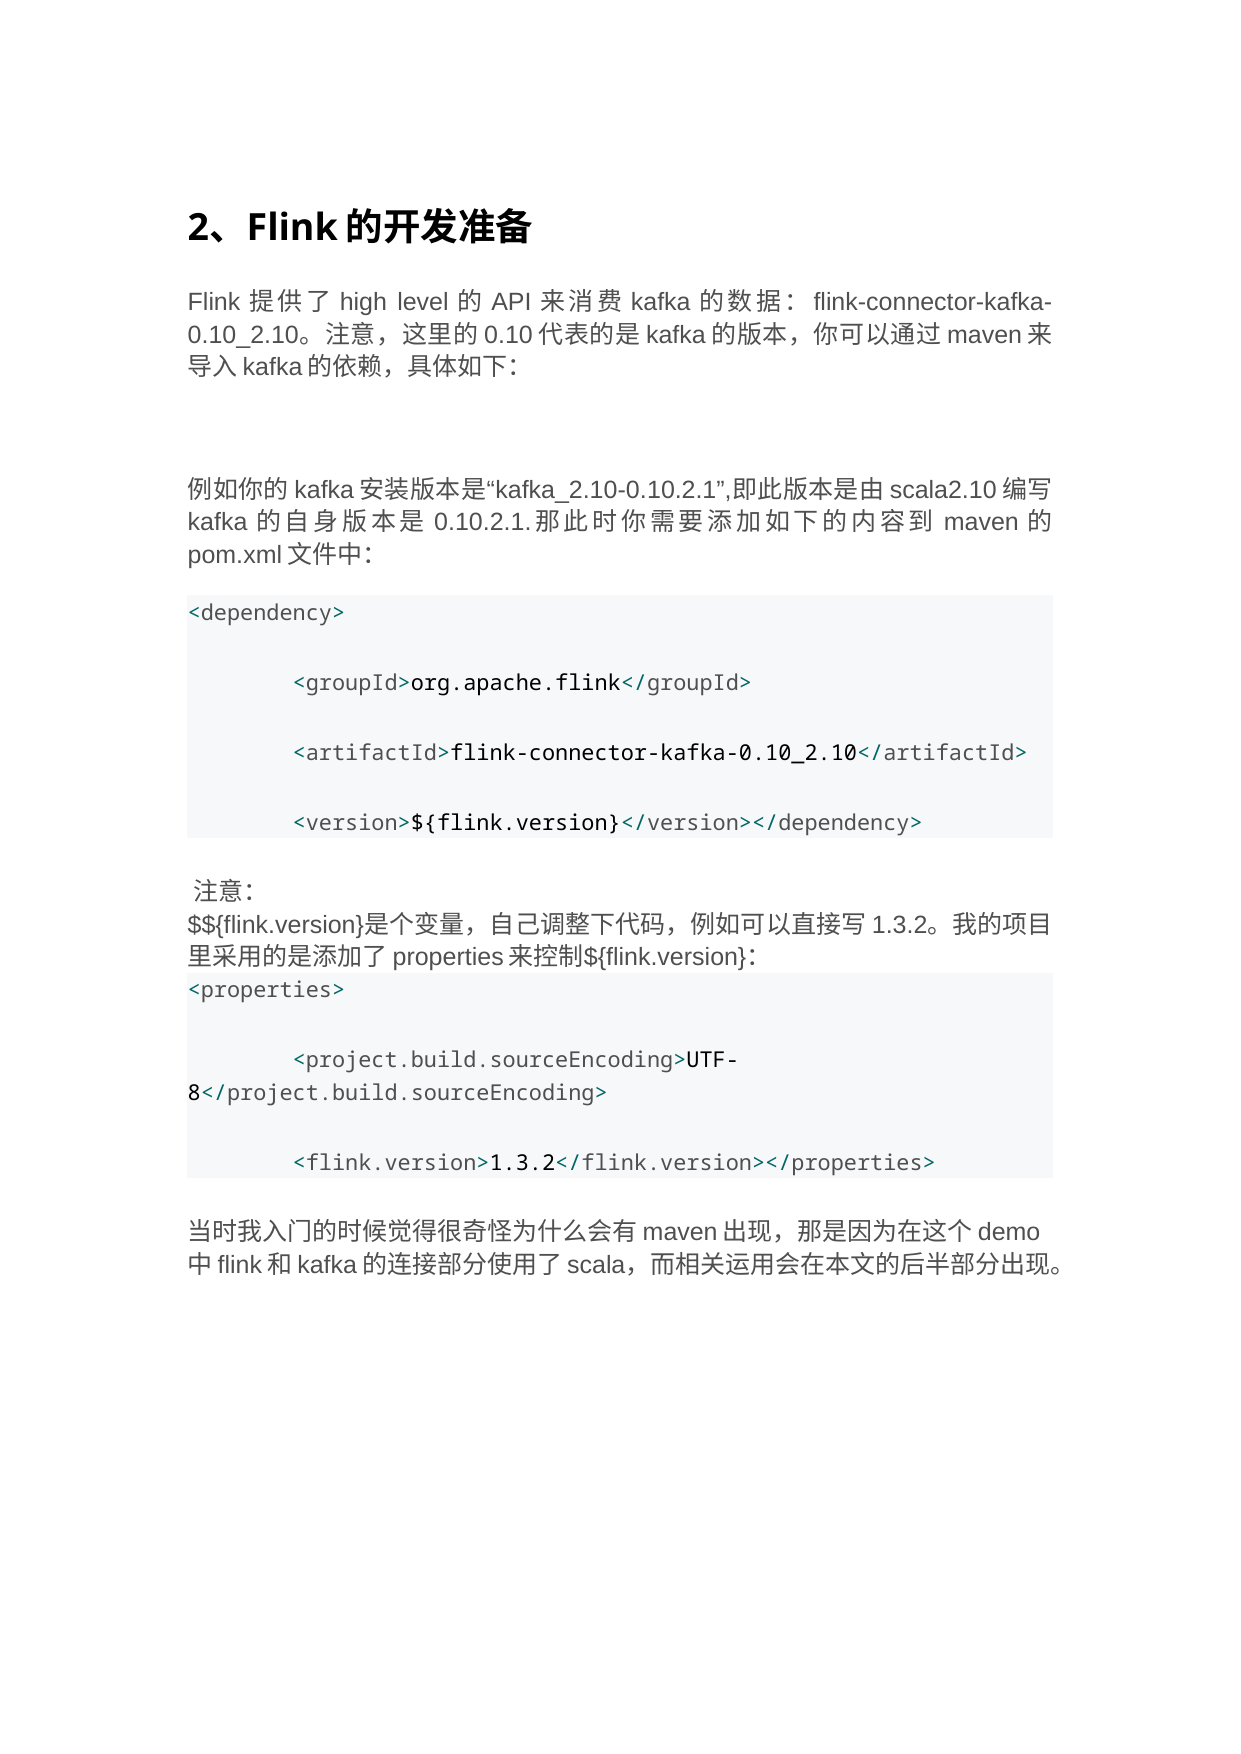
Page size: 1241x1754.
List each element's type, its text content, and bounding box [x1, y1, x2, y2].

text <project.build.sourceEncoding>UTF-8</project.build.sourceEncoding> [187, 1043, 1053, 1108]
text <groupId>org.apache.flink</groupId> [187, 665, 1053, 698]
text <flink.version>1.3.2</flink.version></properties> [187, 1145, 1053, 1178]
text <properties> [187, 973, 1053, 1005]
text <version>${flink.version}</version></dependency> [187, 805, 1053, 838]
subtitle 2、Flink的开发准备 [187, 191, 1053, 256]
text 例如你的kafka安装版本是“kafka_2.10-0.10.2.1”,即此版本是由scala2.10编写，kafka的自身版本是0.10.2.1.那此时你需要添加如下的内容到maven的pom.xml文件中： [187, 473, 1053, 570]
subtitle 当时我入门的时候觉得很奇怪为什么会有maven出现，那是因为在这个demo中flink和kafka的连接部分使用了scala，而相关运用会在本文的后半部分出现。 [187, 1215, 1053, 1280]
text Flink提供了high level的API来消费kafka的数据：flink-connector-kafka-0.10_2.10。注意，这里的0.10代表的是kafka的版本，你可以通过maven来导入kafka的依赖，具体如下： [187, 285, 1053, 448]
text <dependency> [187, 595, 1053, 628]
text <artifactId>flink-connector-kafka-0.10_2.10</artifactId> [187, 735, 1053, 768]
list 注意： $${flink.version}是个变量，自己调整下代码，例如可以直接写1.3.2。我的项目 里采用的是添加了properties来控制${flink.version}： [150, 875, 1053, 973]
